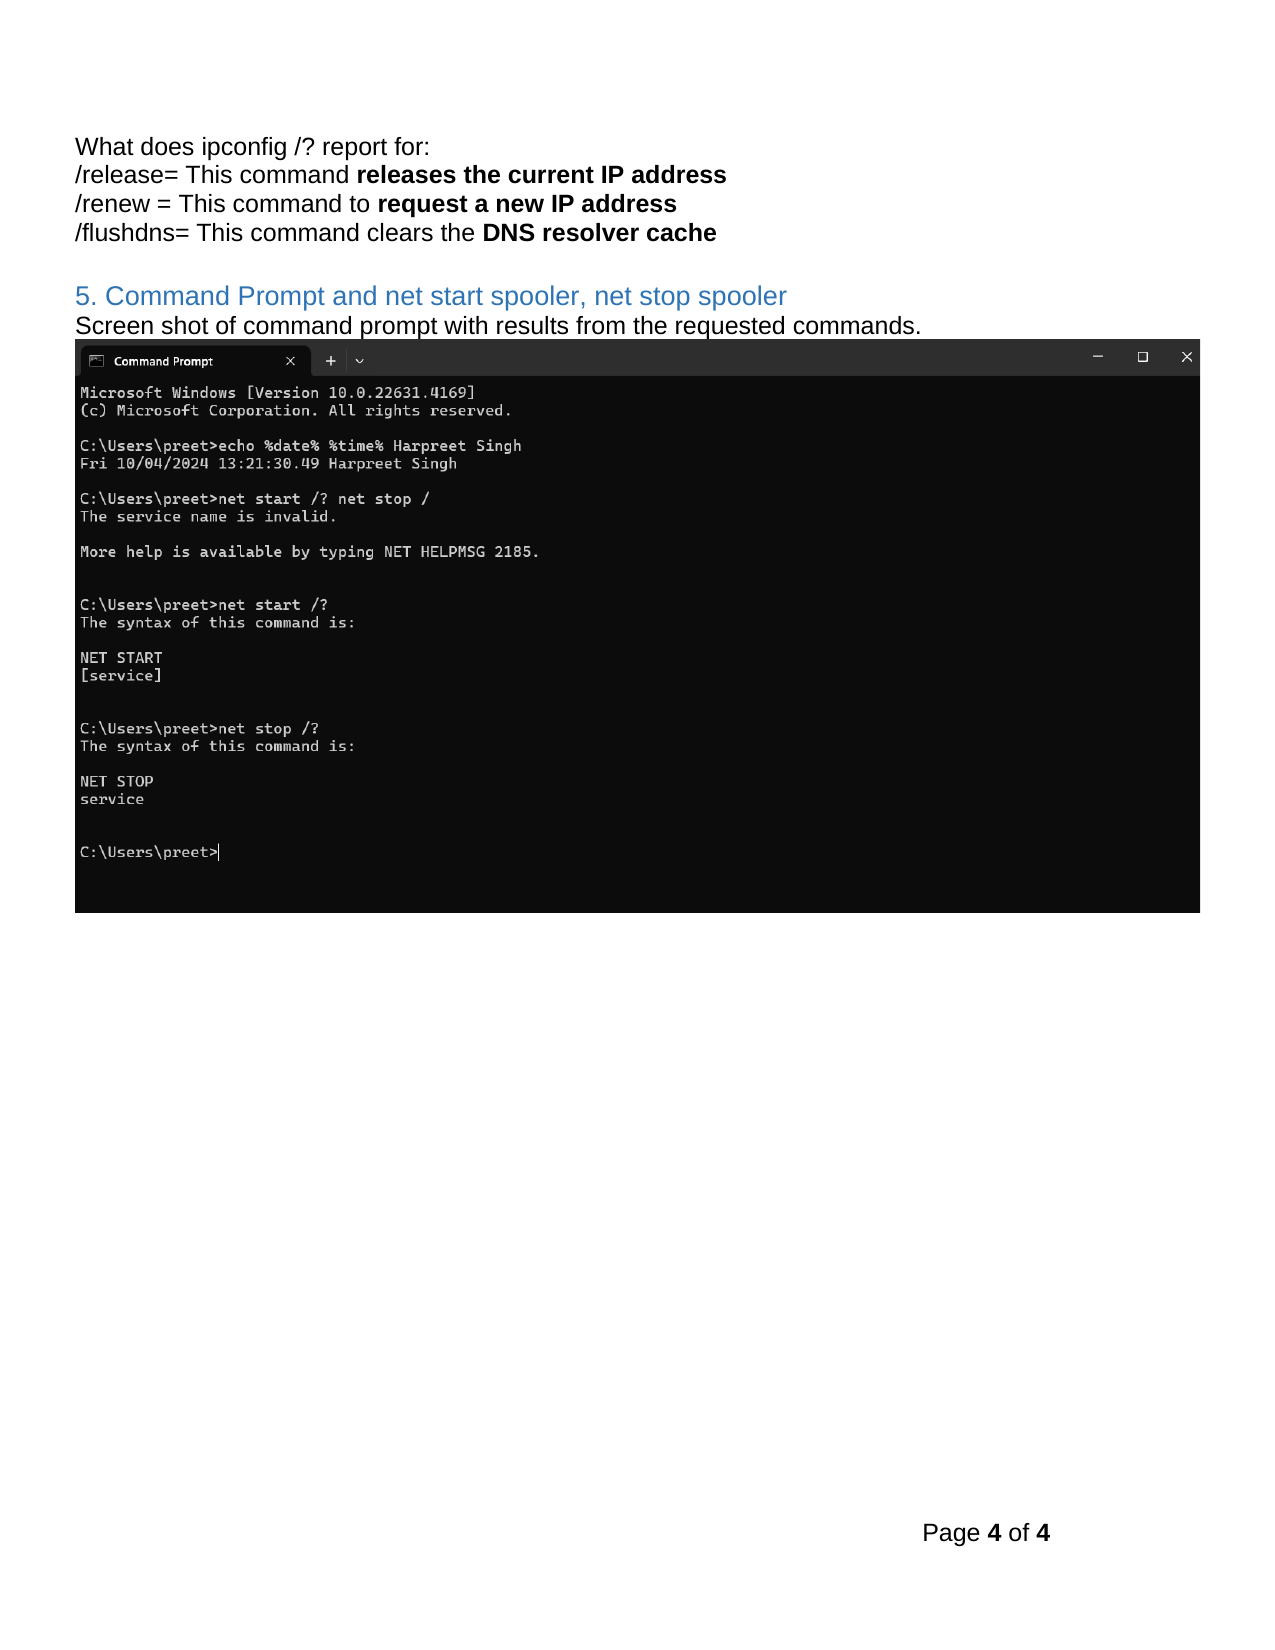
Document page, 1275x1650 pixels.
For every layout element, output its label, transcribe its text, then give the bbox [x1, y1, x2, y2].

text Screen shot of command prompt with results from the requested commands. [75, 311, 1200, 339]
picture [75, 339, 1200, 913]
text /renew = This command to request a new IP address [75, 189, 1200, 218]
text /flushdns= This command clears the DNS resolver cache [75, 218, 1200, 247]
subtitle 5. Command Prompt and net start spooler, net stop spooler [75, 280, 1200, 311]
text /release= This command releases the current IP address [75, 161, 1200, 189]
text What does ipconfig /? report for: [75, 132, 1200, 161]
